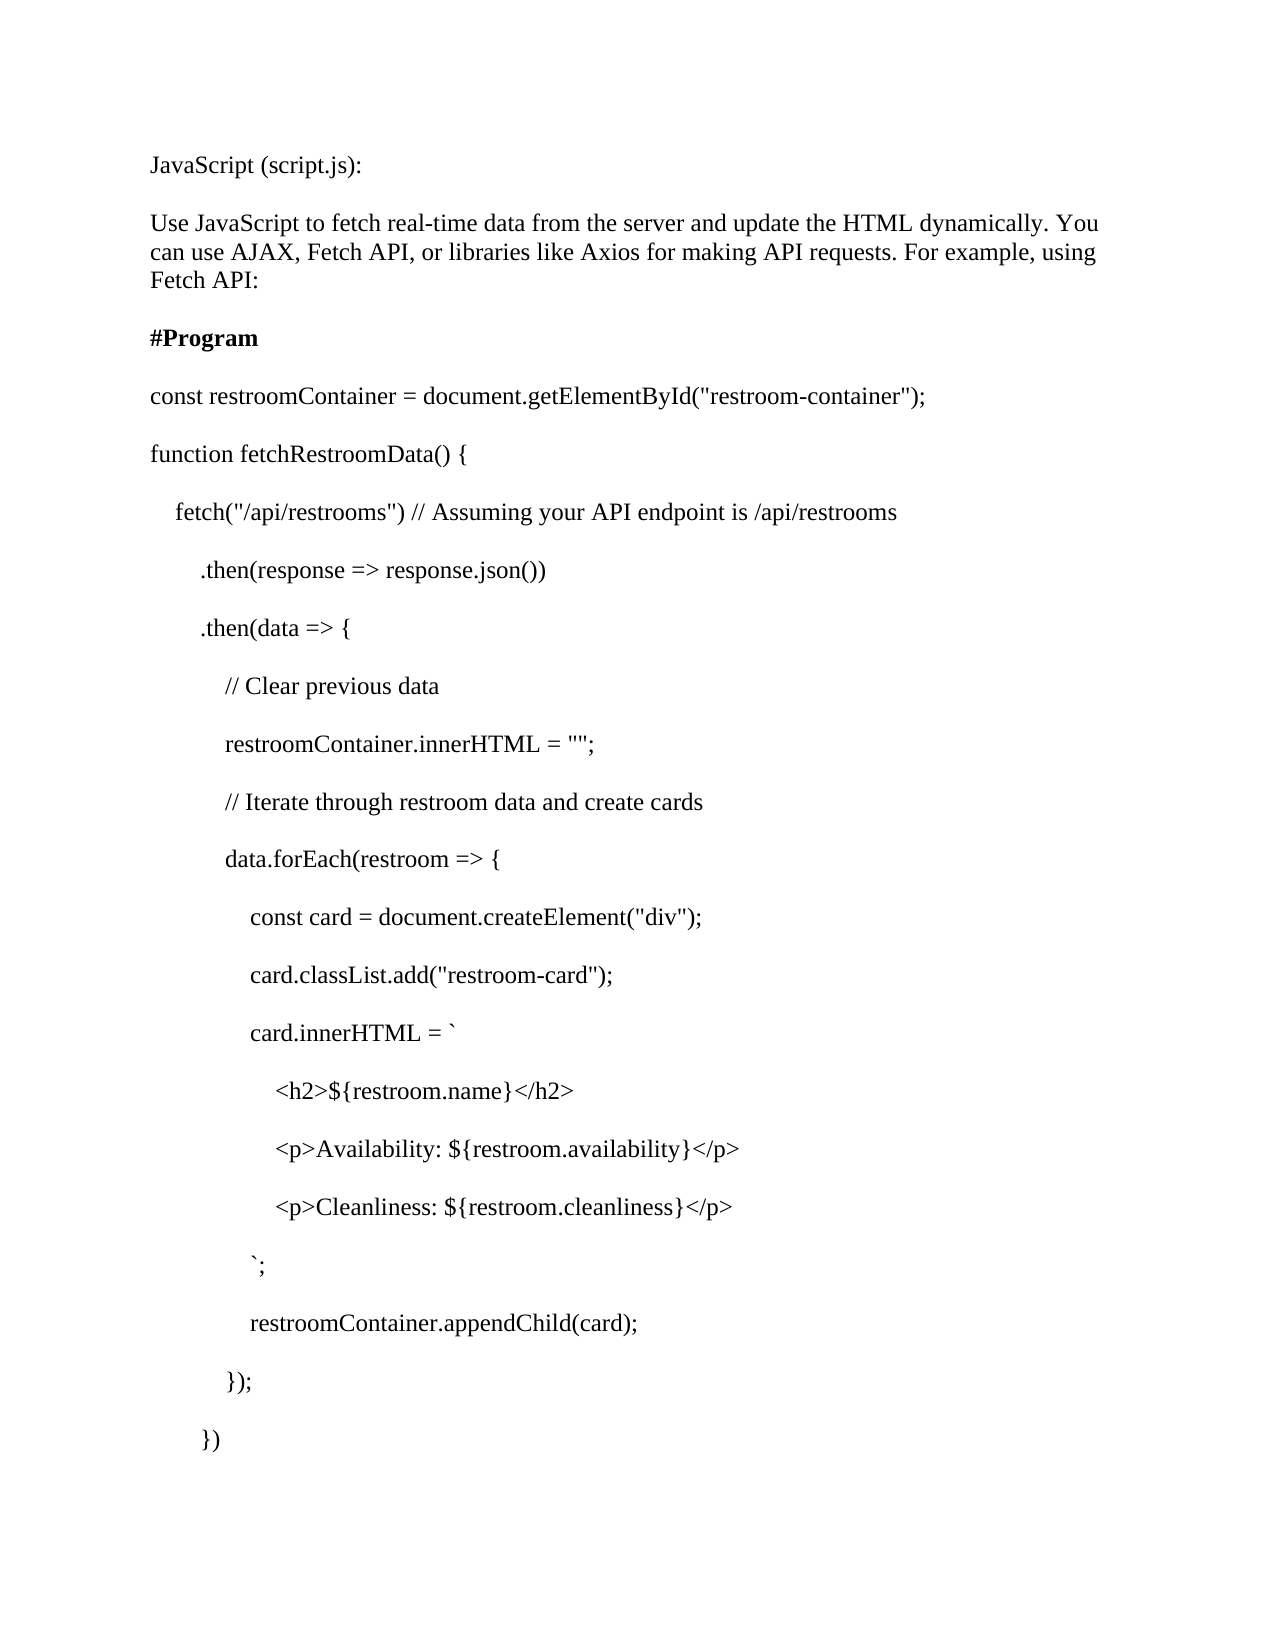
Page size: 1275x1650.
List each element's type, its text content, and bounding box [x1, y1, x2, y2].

subtitle }); [150, 1366, 1125, 1394]
subtitle }) [150, 1424, 1125, 1452]
subtitle restroomContainer.appendChild(card); [150, 1308, 1125, 1337]
subtitle fetch("/api/restrooms") // Assuming your API endpoint is /api/restrooms [150, 497, 1125, 526]
subtitle data.forEach(restroom => { [150, 844, 1125, 873]
subtitle function fetchRestroomData() { [150, 439, 1125, 468]
subtitle <h2>${restroom.name}</h2> [150, 1076, 1125, 1105]
subtitle Use JavaScript to fetch real-time data from the server and update the HTML dynamically. You can use AJAX, Fetch API, or libraries like Axios for making API requests. For example, using Fetch API: [150, 208, 1125, 294]
subtitle .then(response => response.json()) [150, 555, 1125, 584]
subtitle const restroomContainer = document.getElementById("restroom-container"); [150, 381, 1125, 410]
subtitle // Iterate through restroom data and create cards [150, 787, 1125, 815]
subtitle .then(data => { [150, 613, 1125, 642]
subtitle #Program [150, 323, 1125, 352]
subtitle // Clear previous data [150, 671, 1125, 699]
subtitle const card = document.createElement("div"); [150, 902, 1125, 931]
subtitle <p>Availability: ${restroom.availability}</p> [150, 1134, 1125, 1163]
subtitle card.classList.add("restroom-card"); [150, 960, 1125, 989]
subtitle <p>Cleanliness: ${restroom.cleanliness}</p> [150, 1192, 1125, 1221]
subtitle JavaScript (script.js): [150, 150, 1125, 179]
subtitle `; [150, 1250, 1125, 1279]
subtitle restroomContainer.innerHTML = ""; [150, 729, 1125, 757]
subtitle card.innerHTML = ` [150, 1018, 1125, 1047]
